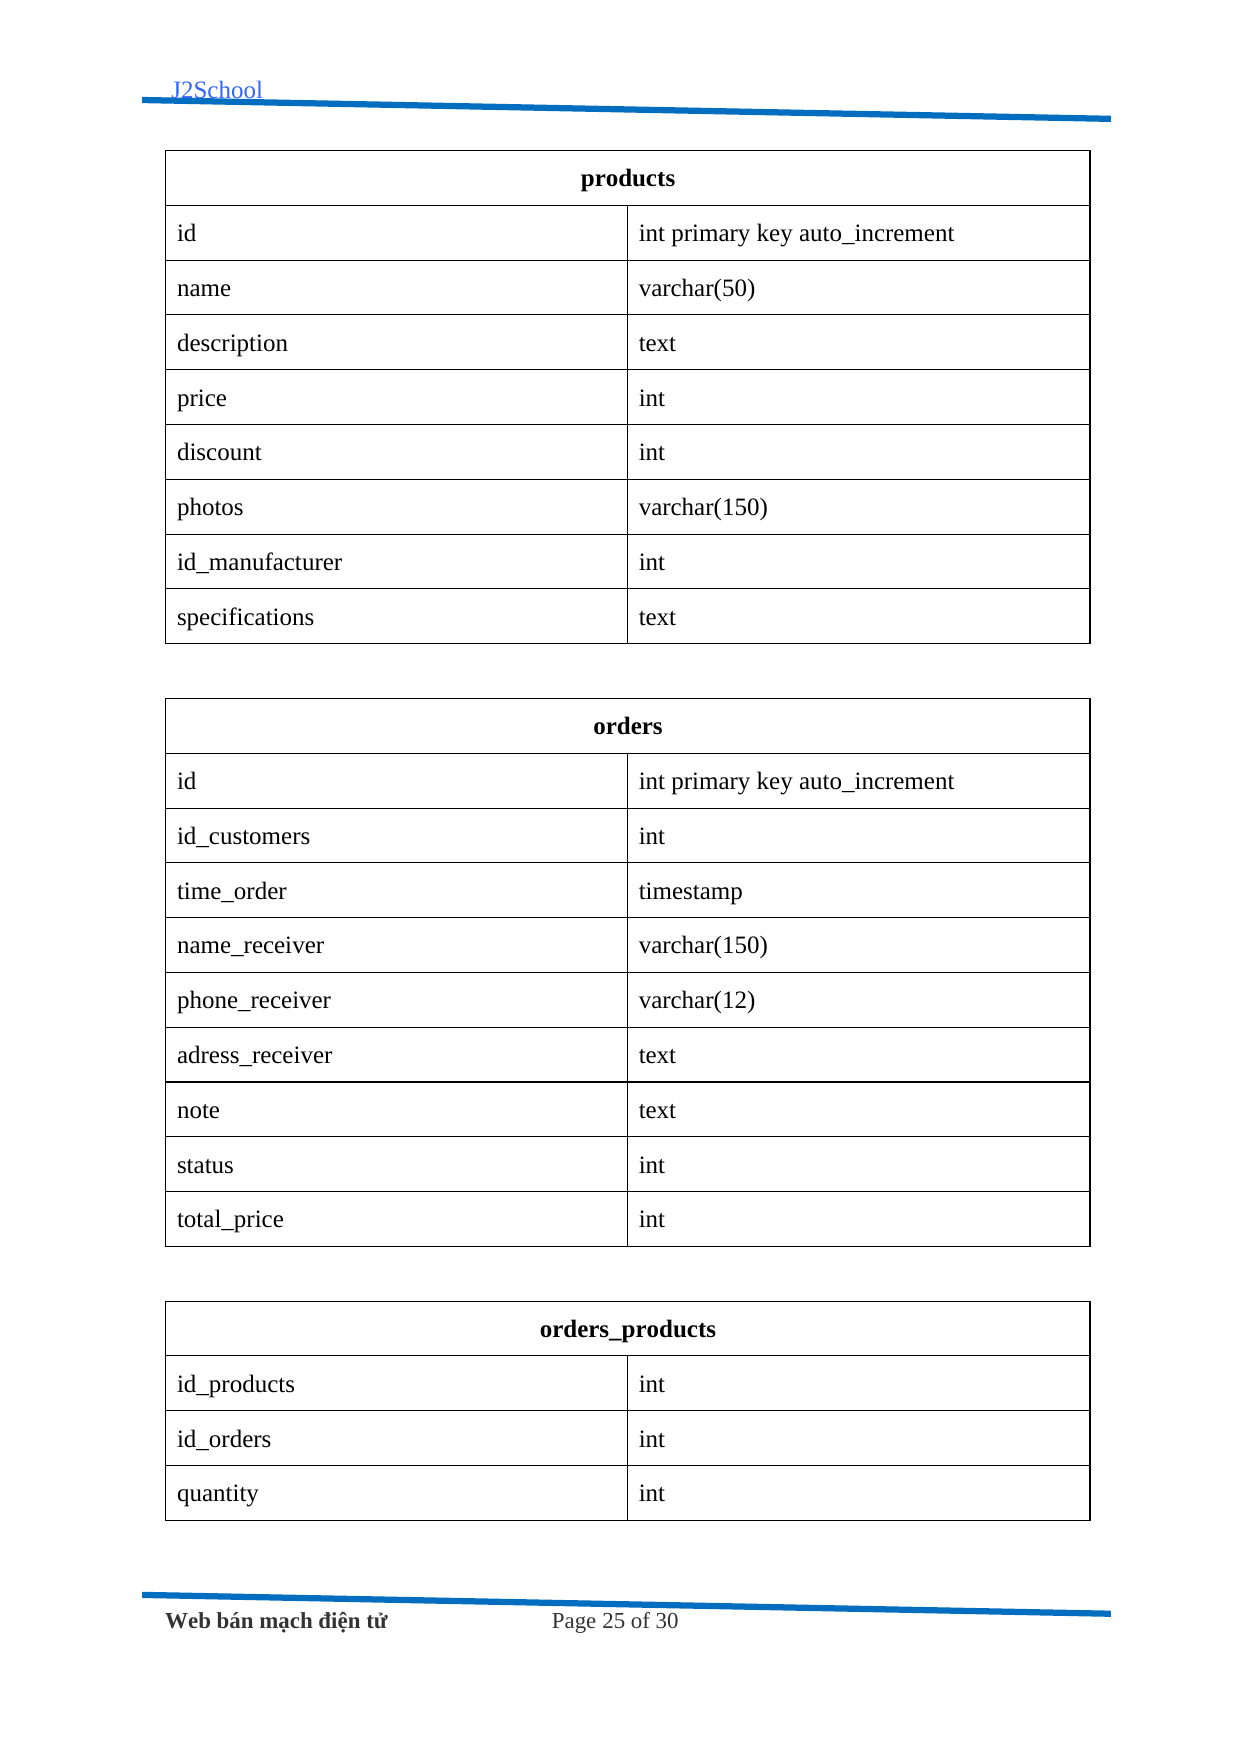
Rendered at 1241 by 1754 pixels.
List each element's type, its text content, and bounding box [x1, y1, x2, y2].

table_cell price [166, 370, 627, 424]
table_cell adress_receiver [166, 1028, 627, 1081]
table_cell int [628, 1356, 1089, 1410]
table_cell id [166, 754, 627, 807]
table_cell name [166, 261, 627, 314]
table_cell int [628, 425, 1089, 479]
table_cell varchar(12) [628, 973, 1089, 1027]
table_cell varchar(150) [628, 480, 1089, 533]
table_cell text [628, 1028, 1089, 1081]
table_cell id_customers [166, 809, 627, 862]
table_cell photos [166, 480, 627, 533]
table_cell id [166, 206, 627, 259]
table_cell int primary key auto_increment [628, 754, 1089, 807]
table_cell status [166, 1137, 627, 1191]
table_cell id_products [166, 1356, 627, 1410]
table_cell int [628, 1411, 1089, 1465]
table_cell varchar(150) [628, 918, 1089, 972]
table_cell int [628, 809, 1089, 862]
table_cell discount [166, 425, 627, 479]
table_header orders [166, 699, 1089, 753]
table_cell id_orders [166, 1411, 627, 1465]
table_header orders_products [166, 1302, 1089, 1355]
table_cell total_price [166, 1192, 627, 1246]
table_cell note [166, 1083, 627, 1136]
table_cell text [628, 1083, 1089, 1136]
table_cell int [628, 1466, 1089, 1520]
table_cell varchar(50) [628, 261, 1089, 314]
table_cell name_receiver [166, 918, 627, 972]
table_cell time_order [166, 863, 627, 917]
table_cell text [628, 589, 1089, 643]
table_cell id_manufacturer [166, 535, 627, 588]
table_cell quantity [166, 1466, 627, 1520]
table_cell int [628, 370, 1089, 424]
table_cell specifications [166, 589, 627, 643]
table_header products [166, 151, 1089, 205]
table_cell int primary key auto_increment [628, 206, 1089, 259]
table_cell int [628, 535, 1089, 588]
table_cell phone_receiver [166, 973, 627, 1027]
table_cell timestamp [628, 863, 1089, 917]
table_cell text [628, 315, 1089, 369]
table_cell int [628, 1137, 1089, 1191]
table_cell description [166, 315, 627, 369]
table_cell int [628, 1192, 1089, 1246]
